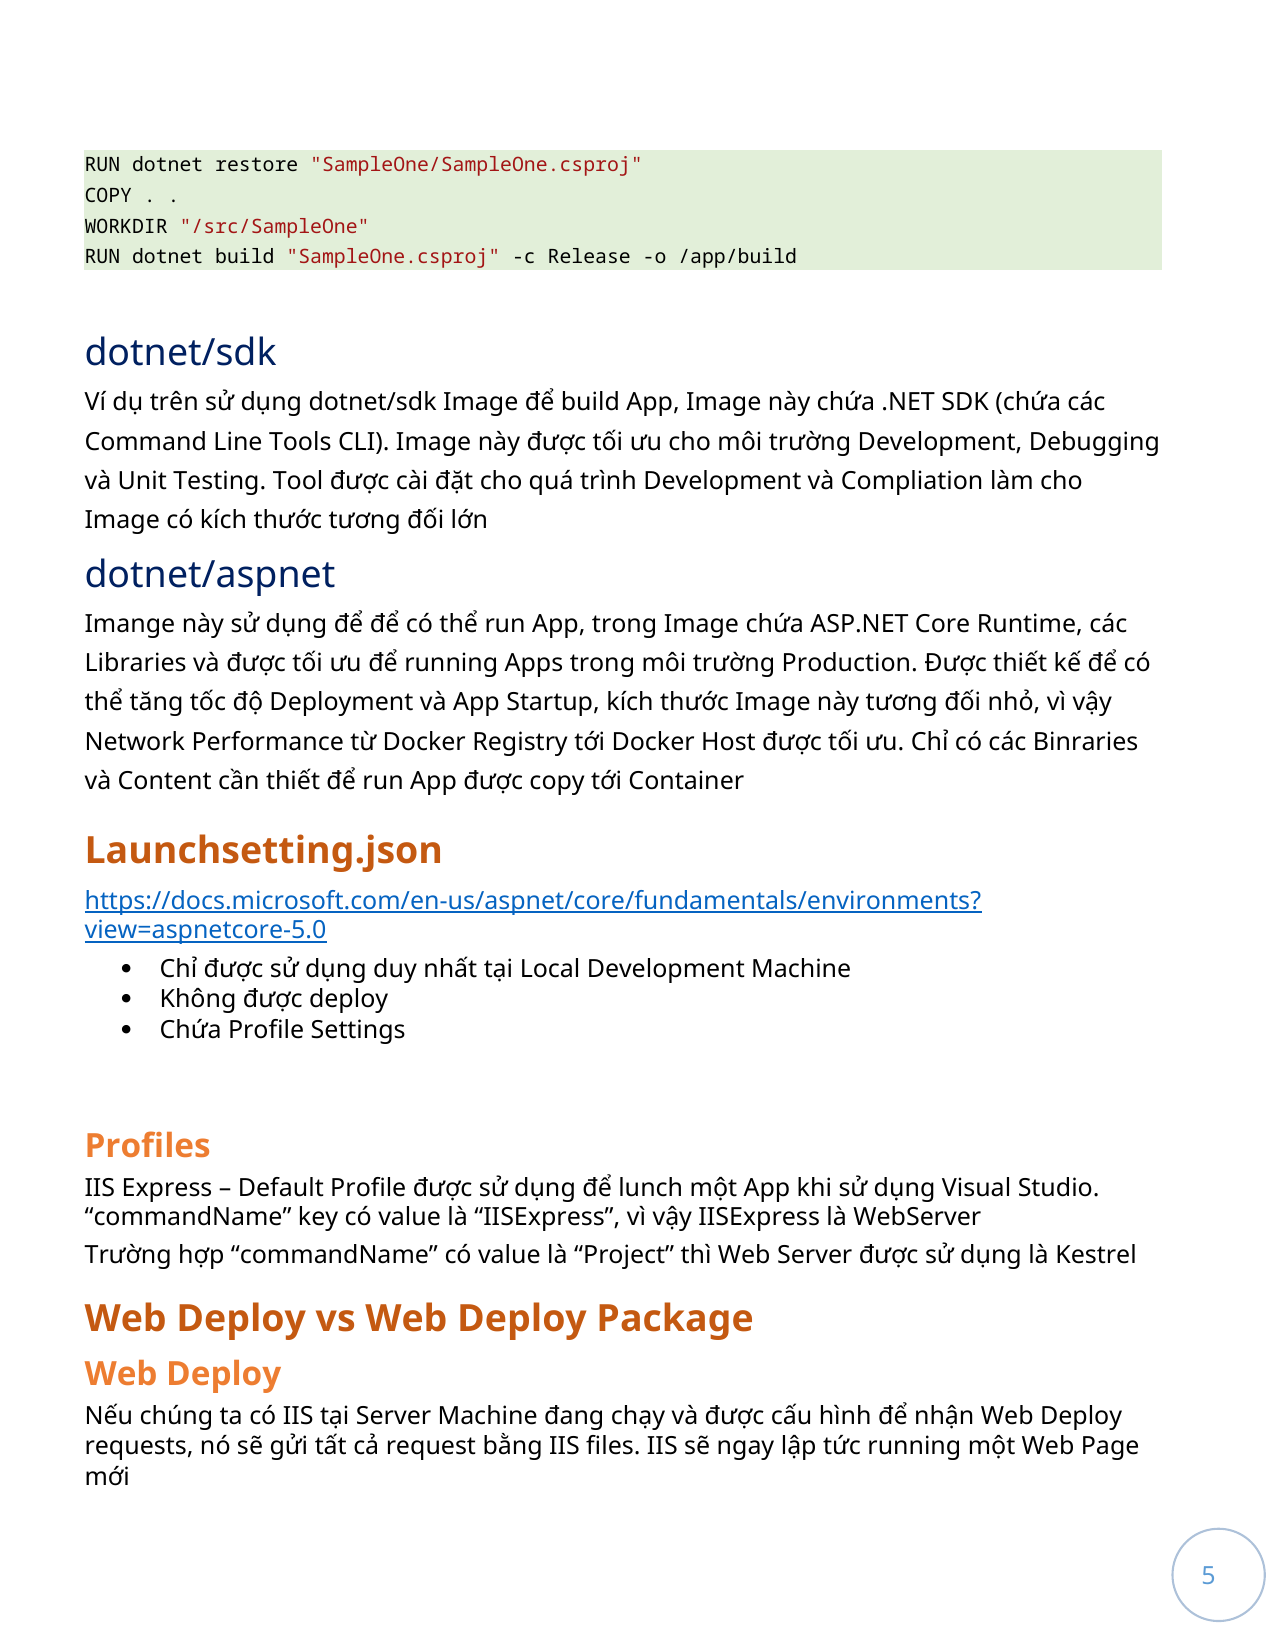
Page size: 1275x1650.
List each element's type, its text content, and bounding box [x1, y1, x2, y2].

text RUN dotnet restore "SampleOne/SampleOne.csproj" [84, 150, 1162, 177]
text Ví dụ trên sử dụng dotnet/sdk Image để build App, Image này chứa .NET SDK (chứa các Command Line Tools CLI). Image này được tối ưu cho môi trường Development, Debugging và Unit Testing. Tool được cài đặt cho quá trình Development và Compliation làm cho Image có kích thước tương đối lớn [84, 384, 1162, 536]
text Nếu chúng ta có IIS tại Server Machine đang chạy và được cấu hình để nhận Web Deploy requests, nó sẽ gửi tất cả request bằng IIS files. IIS sẽ ngay lập tức running một Web Page mới [84, 1400, 1162, 1492]
subtitle Web Deploy vs Web Deploy Package [84, 1295, 1162, 1341]
subtitle Profiles [84, 1124, 1162, 1165]
text https://docs.microsoft.com/en-us/aspnet/core/fundamentals/environments?view=aspnetcore-5.0 [84, 885, 1162, 946]
list Không được deploy [122, 983, 1162, 1014]
subtitle Web Deploy [84, 1353, 1162, 1394]
subtitle dotnet/aspnet [84, 547, 1162, 598]
list Chứa Profile Settings [122, 1014, 1162, 1044]
text IIS Express – Default Profile được sử dụng để lunch một App khi sử dụng Visual Studio. “commandName” key có value là “IISExpress”, vì vậy IISExpress là WebServer [84, 1171, 1162, 1233]
list Chỉ được sử dụng duy nhất tại Local Development Machine [122, 952, 1162, 983]
subtitle Launchsetting.json [84, 826, 1162, 872]
text COPY . . [84, 181, 1162, 208]
text RUN dotnet build "SampleOne.csproj" -c Release -o /app/build [84, 243, 1162, 270]
text WORKDIR "/src/SampleOne" [84, 212, 1162, 239]
subtitle dotnet/sdk [84, 325, 1162, 376]
text Trường hợp “commandName” có value là “Project” thì Web Server được sử dụng là Kestrel [84, 1239, 1162, 1270]
text Imange này sử dụng để để có thể run App, trong Image chứa ASP.NET Core Runtime, các Libraries và được tối ưu để running Apps trong môi trường Production. Được thiết kế để có thể tăng tốc độ Deployment và App Startup, kích thước Image này tương đối nhỏ, vì vậy Network Performance từ Docker Registry tới Docker Host được tối ưu. Chỉ có các Binraries và Content cần thiết để run App được copy tới Container [84, 606, 1162, 796]
